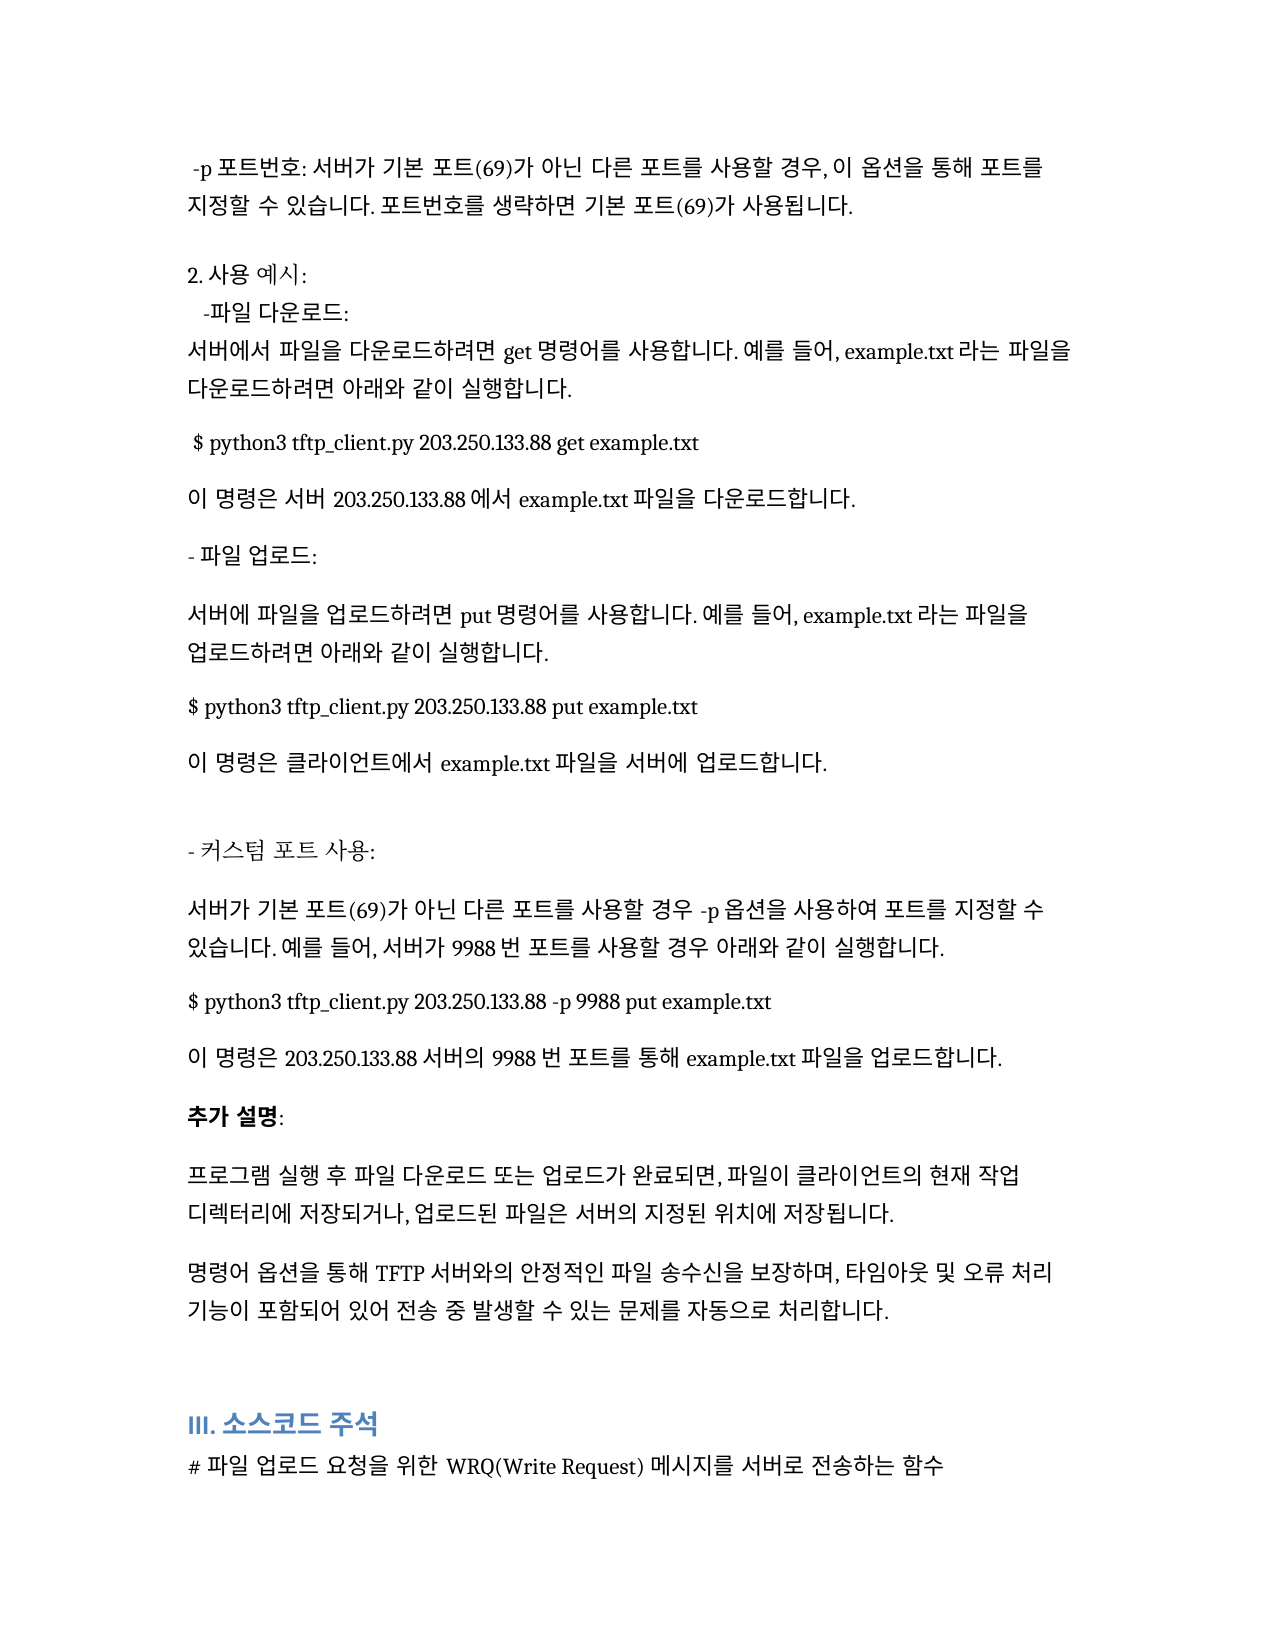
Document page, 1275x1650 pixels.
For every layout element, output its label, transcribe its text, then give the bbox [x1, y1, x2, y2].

text 명령어 옵션을 통해 TFTP 서버와의 안정적인 파일 송수신을 보장하며, 타임아웃 및 오류 처리 기능이 포함되어 있어 전송 중 발생할 수 있는 문제를 자동으로 처리합니다. [187, 1254, 1087, 1326]
text 프로그램 실행 후 파일 다운로드 또는 업로드가 완료되면, 파일이 클라이언트의 현재 작업 디렉터리에 저장되거나, 업로드된 파일은 서버의 지정된 위치에 저장됩니다. [187, 1157, 1087, 1229]
text -p 포트번호: 서버가 기본 포트(69)가 아닌 다른 포트를 사용할 경우, 이 옵션을 통해 포트를 지정할 수 있습니다. 포트번호를 생략하면 기본 포트(69)가 사용됩니다. 2. 사용 예시: -파일 다운로드: 서버에서 파일을 다운로드하려면 get 명령어를 사용합니다. 예를 들어, example.txt라는 파일을 다운로드하려면 아래와 같이 실행합니다. [187, 150, 1087, 404]
text $ python3 tftp_client.py 203.250.133.88 put example.txt [187, 694, 1087, 720]
text - 커스텀 포트 사용: [187, 833, 1087, 866]
text 이 명령은 203.250.133.88 서버의 9988번 포트를 통해 example.txt 파일을 업로드합니다. [187, 1039, 1087, 1073]
text 서버에 파일을 업로드하려면 put 명령어를 사용합니다. 예를 들어, example.txt라는 파일을 업로드하려면 아래와 같이 실행합니다. [187, 597, 1087, 668]
subtitle III. 소스코드 주석 [187, 1403, 1087, 1442]
text - 파일 업로드: [187, 540, 1087, 571]
text # 파일 업로드 요청을 위한 WRQ(Write Request) 메시지를 서버로 전송하는 함수 [187, 1448, 1087, 1481]
text $ python3 tftp_client.py 203.250.133.88 -p 9988 put example.txt [187, 988, 1087, 1015]
text 이 명령은 서버 203.250.133.88에서 example.txt 파일을 다운로드합니다. [187, 481, 1087, 514]
text $ python3 tftp_client.py 203.250.133.88 get example.txt [187, 430, 1087, 456]
text 서버가 기본 포트(69)가 아닌 다른 포트를 사용할 경우 -p 옵션을 사용하여 포트를 지정할 수 있습니다. 예를 들어, 서버가 9988번 포트를 사용할 경우 아래와 같이 실행합니다. [187, 891, 1087, 963]
text 추가 설명: [187, 1098, 1087, 1132]
text 이 명령은 클라이언트에서 example.txt 파일을 서버에 업로드합니다. [187, 745, 1087, 808]
